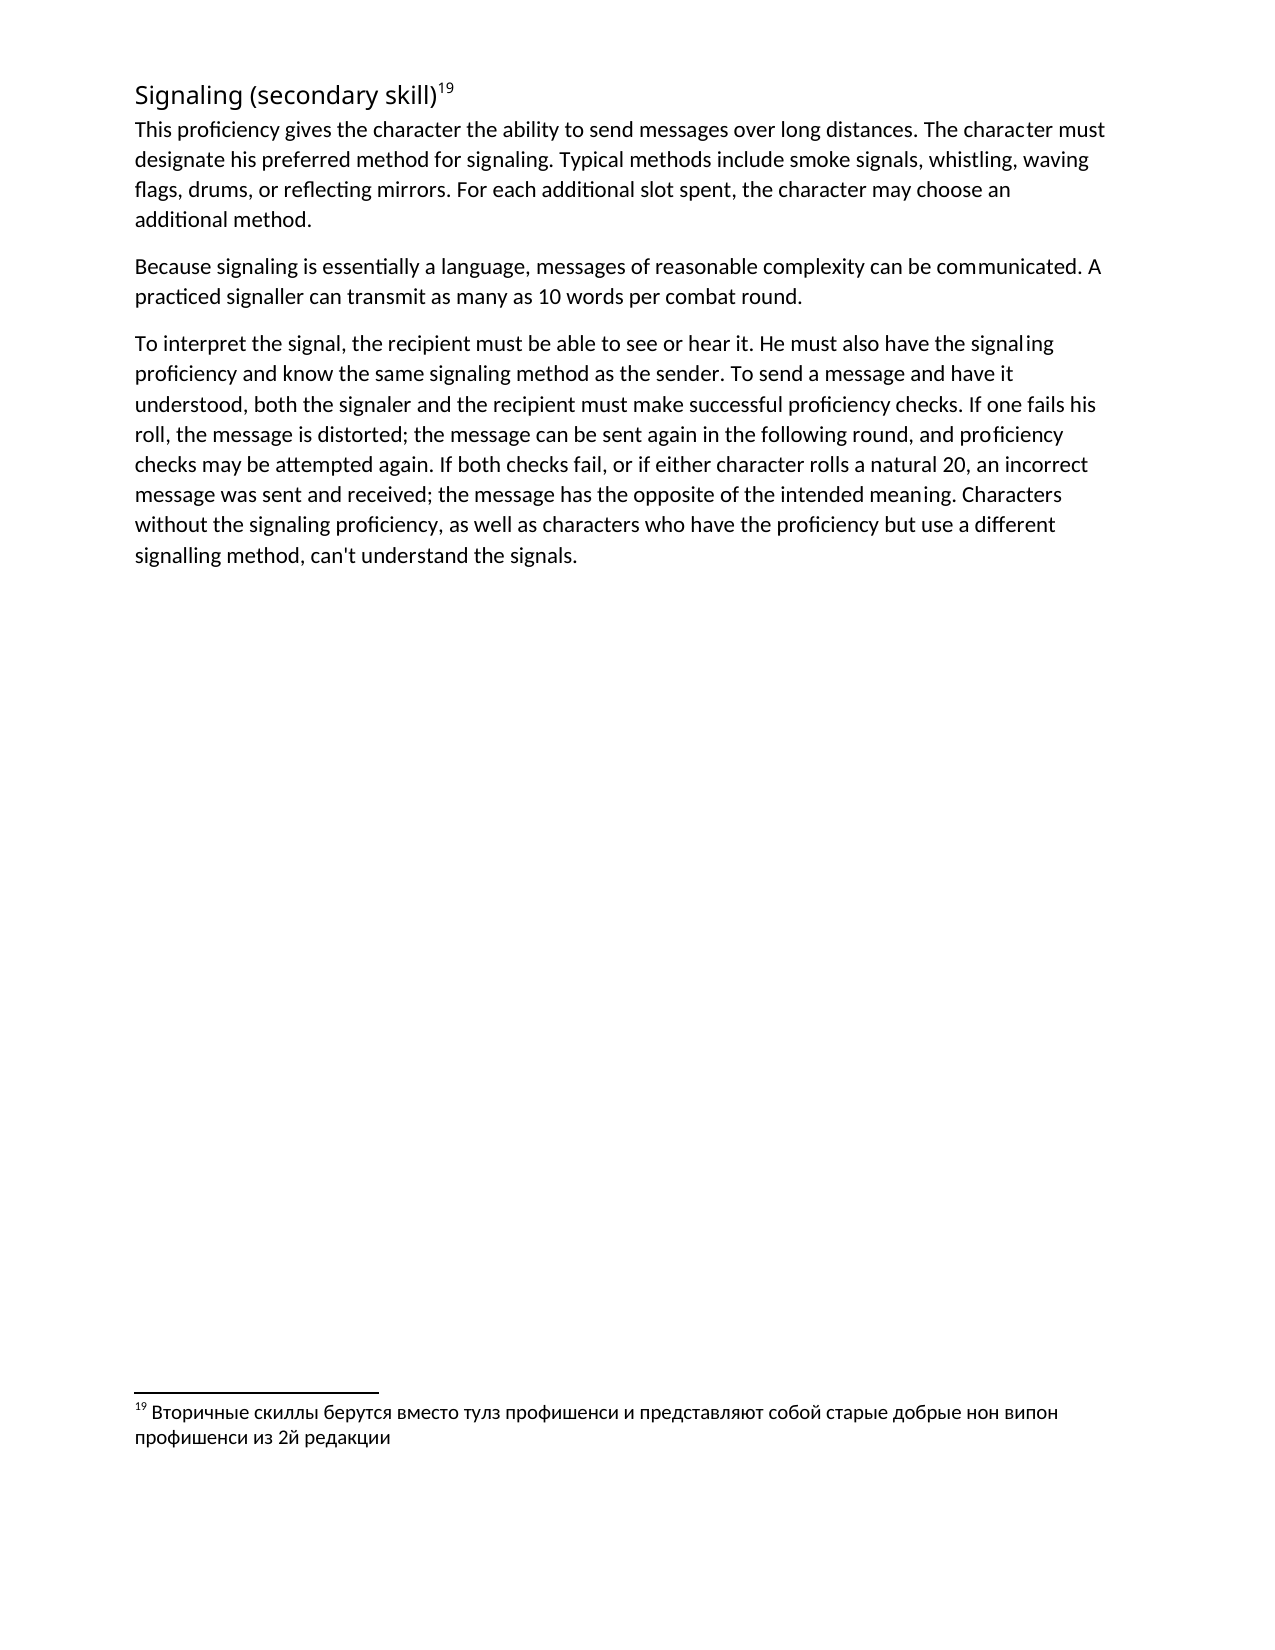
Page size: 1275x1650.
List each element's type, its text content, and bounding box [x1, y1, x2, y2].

text Because signaling is essentially a language, messages of reasonable complexity can be communicated. A practiced signaller can transmit as many as 10 words per combat round. [134, 252, 1108, 311]
subtitle Signaling (secondary skill) [134, 78, 1108, 112]
text To interpret the signal, the recipient must be able to see or hear it. He must also have the signaling proficiency and know the same signaling method as the sender. To send a message and have it understood, both the signaler and the recipient must make successful proficiency checks. If one fails his roll, the message is distorted; the message can be sent again in the following round, and proficiency checks may be attempted again. If both checks fail, or if either character rolls a natural 20, an incorrect message was sent and received; the message has the opposite of the intended meaning. Characters without the signaling proficiency, as well as characters who have the proficiency but use a different signalling method, can't understand the signals. [134, 329, 1108, 569]
text This proficiency gives the character the ability to send messages over long distances. The character must designate his preferred method for signaling. Typical methods include smoke signals, whistling, waving flags, drums, or reflecting mirrors. For each additional slot spent, the character may choose an additional method. [134, 115, 1108, 233]
